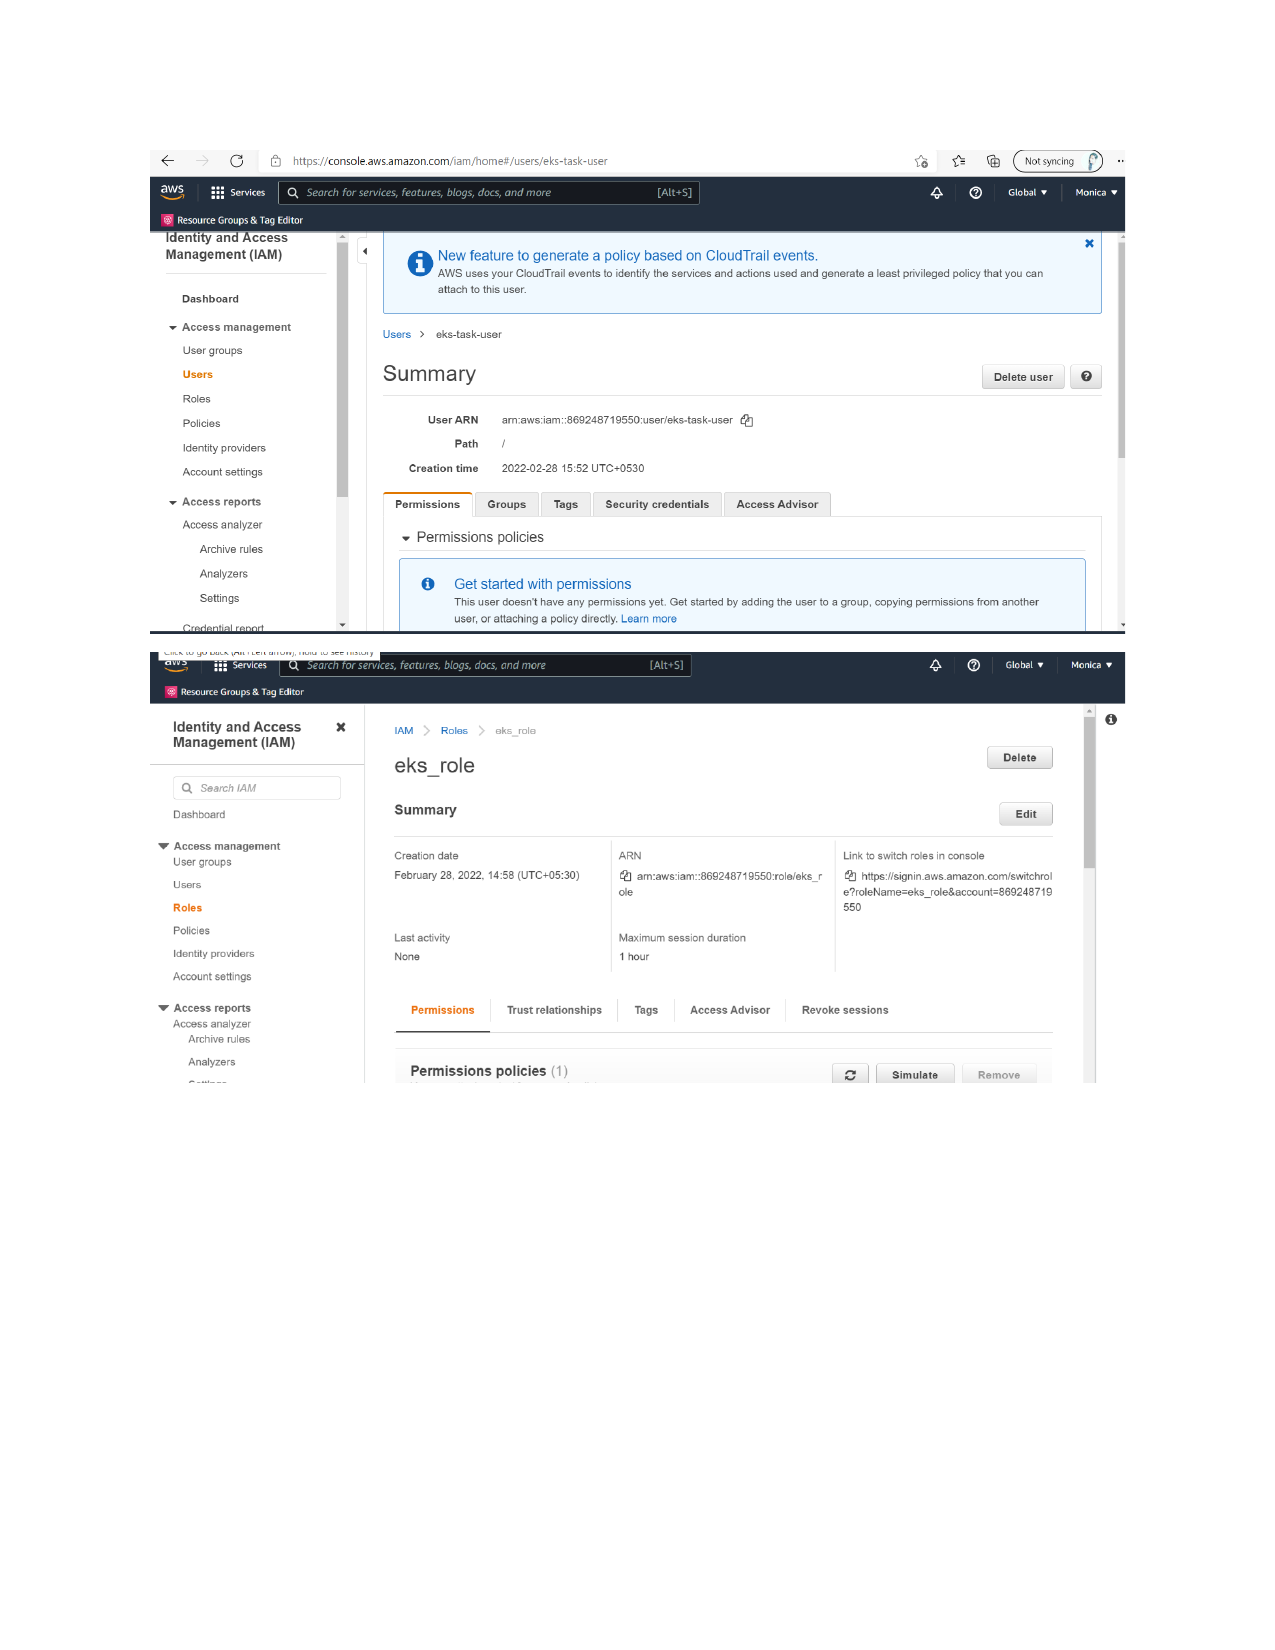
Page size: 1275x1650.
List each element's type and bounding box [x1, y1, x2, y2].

picture [150, 652, 1125, 1083]
picture [150, 150, 1125, 634]
